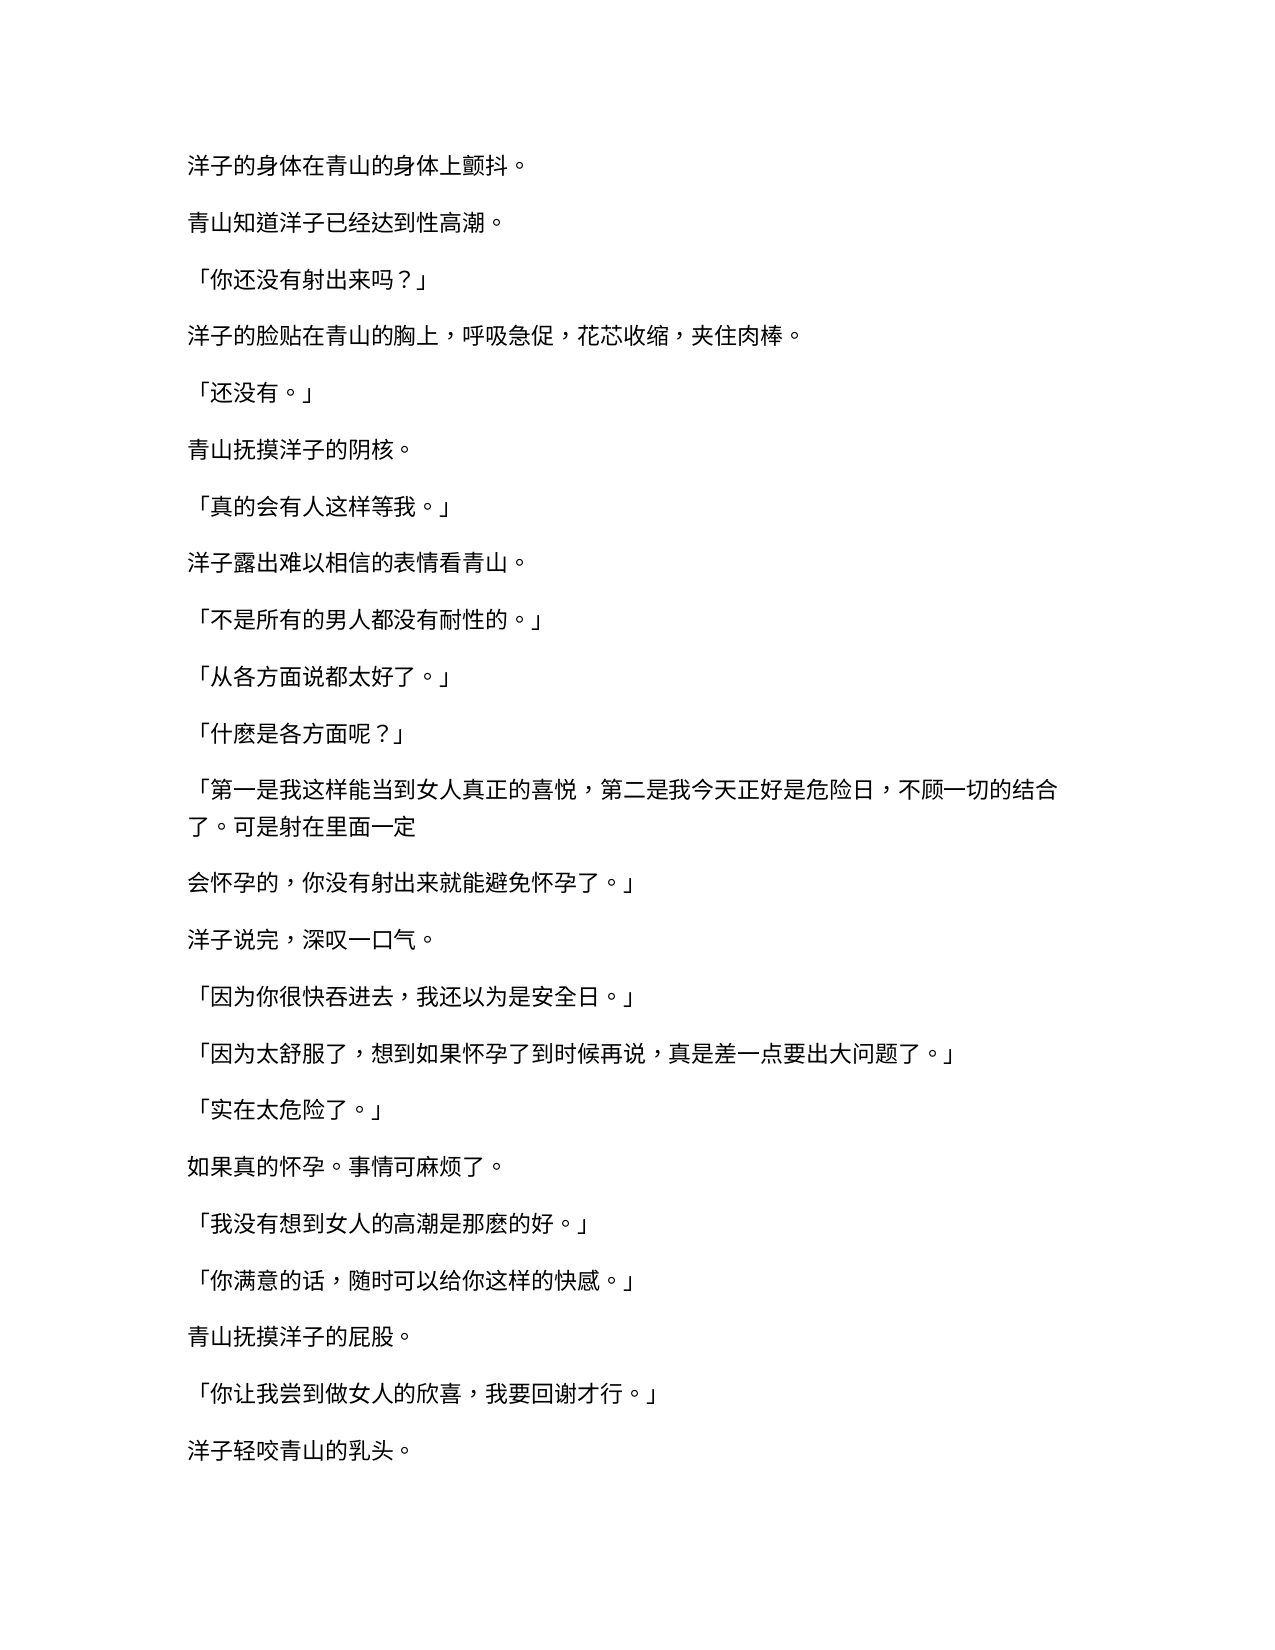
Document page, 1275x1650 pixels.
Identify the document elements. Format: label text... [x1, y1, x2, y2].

text 「你让我尝到做女人的欣喜，我要回谢才行。」 [187, 1378, 1087, 1409]
text 「因为你很快吞进去，我还以为是安全日。」 [187, 981, 1087, 1012]
text 会怀孕的，你没有射出来就能避免怀孕了。」 [187, 867, 1087, 898]
text 「不是所有的男人都没有耐性的。」 [187, 604, 1087, 635]
text 「第一是我这样能当到女人真正的喜悦，第二是我今天正好是危险日，不顾一切的结合了。可是射在里面一定 [187, 774, 1087, 842]
text 青山抚摸洋子的屁股。 [187, 1321, 1087, 1353]
text 「真的会有人这样等我。」 [187, 491, 1087, 522]
text 洋子露出难以相信的表情看青山。 [187, 547, 1087, 579]
text 「实在太危险了。」 [187, 1094, 1087, 1126]
text 如果真的怀孕。事情可麻烦了。 [187, 1151, 1087, 1182]
text 「什麽是各方面呢？」 [187, 718, 1087, 749]
text 洋子的身体在青山的身体上颤抖。 [187, 150, 1087, 181]
text 「你还没有射出来吗？」 [187, 263, 1087, 295]
text 「我没有想到女人的高潮是那麽的好。」 [187, 1208, 1087, 1239]
text 「从各方面说都太好了。」 [187, 661, 1087, 692]
text 「因为太舒服了，想到如果怀孕了到时候再说，真是差一点要出大问题了。」 [187, 1037, 1087, 1069]
text 「还没有。」 [187, 377, 1087, 408]
text 洋子的脸贴在青山的胸上，呼吸急促，花芯收缩，夹住肉棒。 [187, 320, 1087, 352]
text 青山抚摸洋子的阴核。 [187, 434, 1087, 465]
text 洋子说完，深叹一口气。 [187, 924, 1087, 955]
text 「你满意的话，随时可以给你这样的快感。」 [187, 1264, 1087, 1296]
text 青山知道洋子已经达到性高潮。 [187, 207, 1087, 238]
text 洋子轻咬青山的乳头。 [187, 1435, 1087, 1466]
